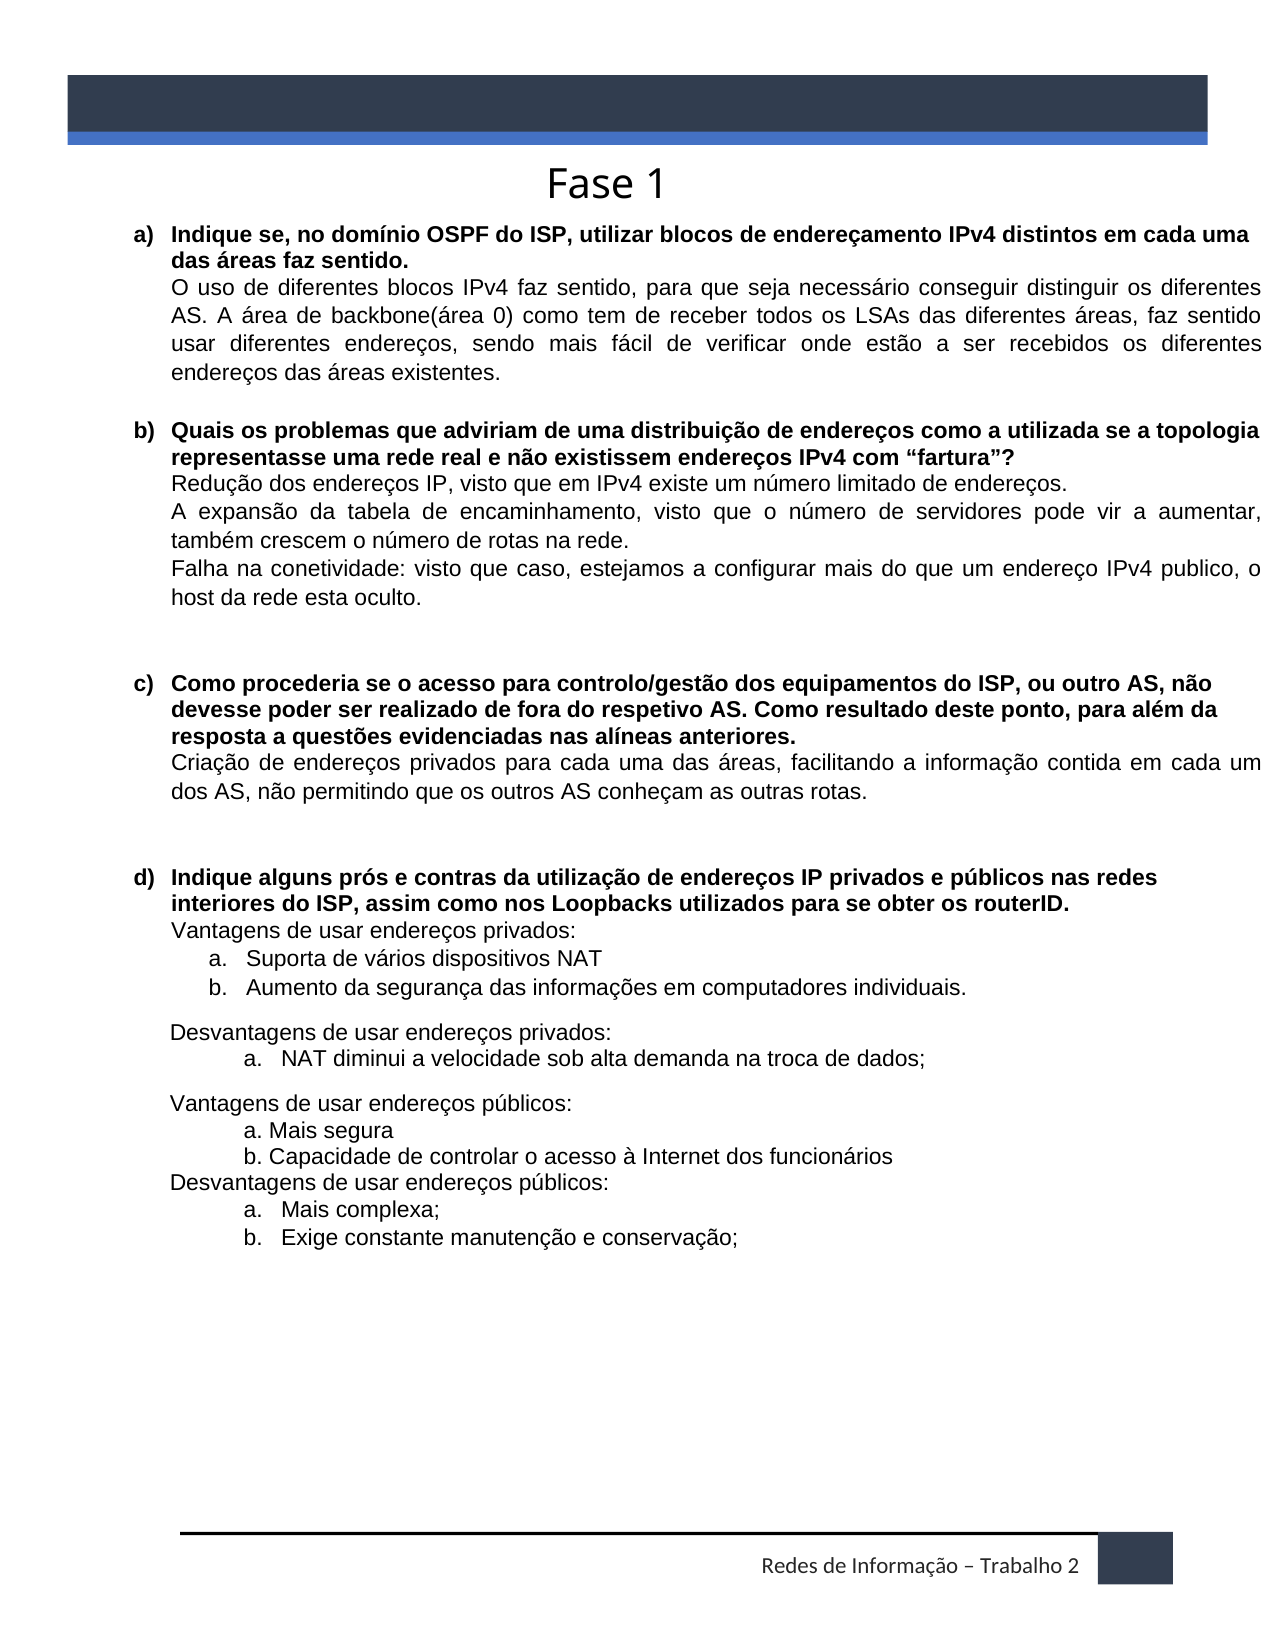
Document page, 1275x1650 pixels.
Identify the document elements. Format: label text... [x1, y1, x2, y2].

text Desvantagens de usar endereços privados: [96, 1019, 1262, 1045]
list Falha na conetividade: visto que caso, estejamos a configurar mais do que um endereço IPv4 publico, o host da rede esta oculto. [171, 555, 1262, 610]
list Mais complexa; [243, 1196, 1262, 1222]
list Vantagens de usar endereços privados: [171, 917, 1262, 943]
list Quais os problemas que adviriam de uma distribuição de endereços como a utilizada se a topologia representasse uma rede real e não existissem endereços IPv4 com “fartura”? [133, 417, 1262, 470]
subtitle Fase 1 [546, 154, 1262, 211]
list Como procederia se o acesso para controlo/gestão dos equipamentos do ISP, ou outro AS, não devesse poder ser realizado de fora do respetivo AS. Como resultado deste ponto, para além da resposta a questões evidenciadas nas alíneas anteriores. [133, 670, 1262, 749]
text Vantagens de usar endereços públicos: [96, 1090, 1262, 1117]
text b. Capacidade de controlar o acesso à Internet dos funcionários [169, 1143, 1262, 1169]
list Criação de endereços privados para cada uma das áreas, facilitando a informação contida em cada um dos AS, não permitindo que os outros AS conheçam as outras rotas. [171, 749, 1262, 804]
text Desvantagens de usar endereços públicos: [96, 1169, 1262, 1196]
text a. Mais segura [169, 1117, 1262, 1143]
list Suporta de vários dispositivos NAT [208, 945, 1262, 972]
list NAT diminui a velocidade sob alta demanda na troca de dados; [243, 1045, 1262, 1071]
list Indique se, no domínio OSPF do ISP, utilizar blocos de endereçamento IPv4 distintos em cada uma das áreas faz sentido. [133, 221, 1262, 273]
list O uso de diferentes blocos IPv4 faz sentido, para que seja necessário conseguir distinguir os diferentes AS. A área de backbone(área 0) como tem de receber todos os LSAs das diferentes áreas, faz sentido usar diferentes endereços, sendo mais fácil de verificar onde estão a ser recebidos os diferentes endereços das áreas existentes. [171, 273, 1262, 385]
list Aumento da segurança das informações em computadores individuais. [208, 974, 1262, 1000]
list Redução dos endereços IP, visto que em IPv4 existe um número limitado de endereços. [171, 470, 1262, 496]
list Indique alguns prós e contras da utilização de endereços IP privados e públicos nas redes interiores do ISP, assim como nos Loopbacks utilizados para se obter os routerID. [133, 864, 1262, 917]
list A expansão da tabela de encaminhamento, visto que o número de servidores pode vir a aumentar, também crescem o número de rotas na rede. [171, 498, 1262, 553]
list Exige constante manutenção e conservação; [243, 1224, 1262, 1250]
